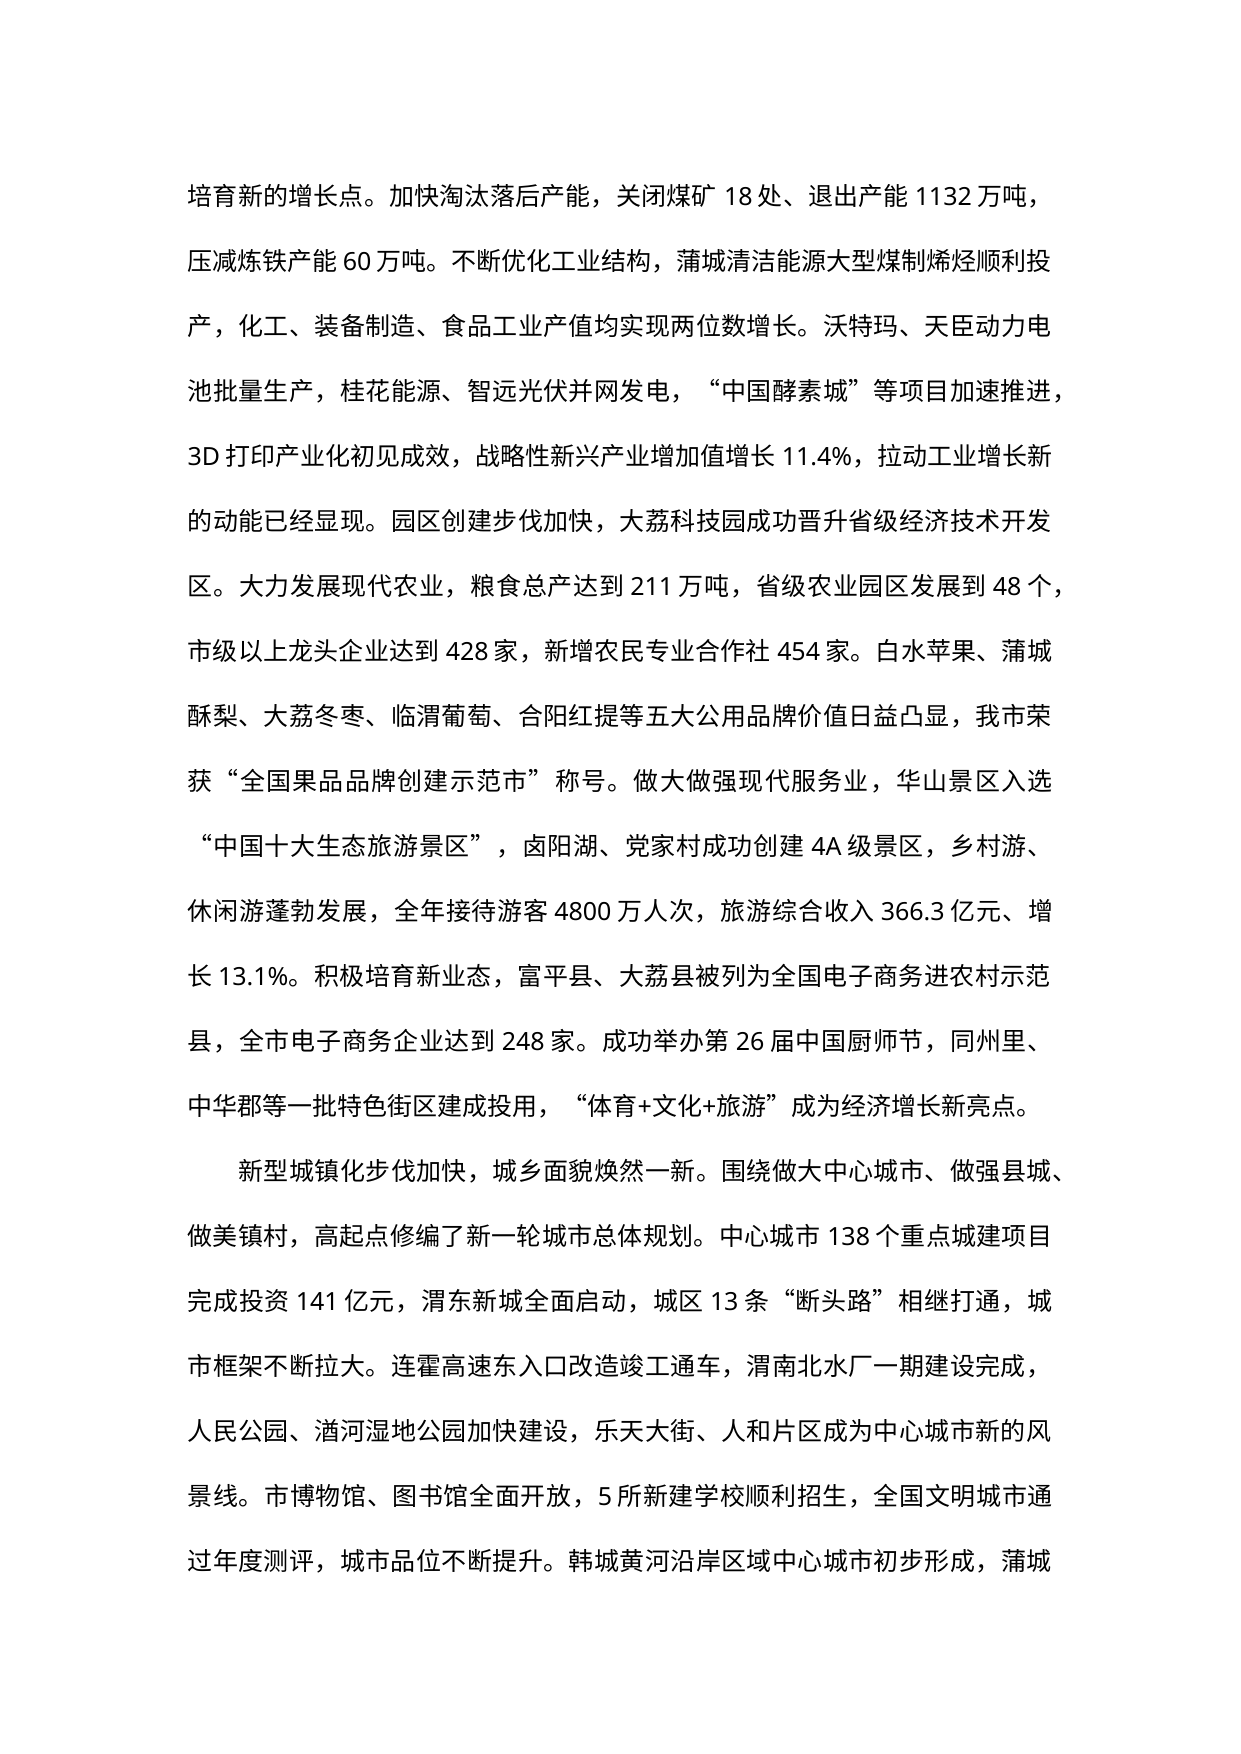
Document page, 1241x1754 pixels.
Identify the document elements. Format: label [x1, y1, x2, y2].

text [187, 162, 1053, 1137]
text [187, 1137, 1053, 1592]
